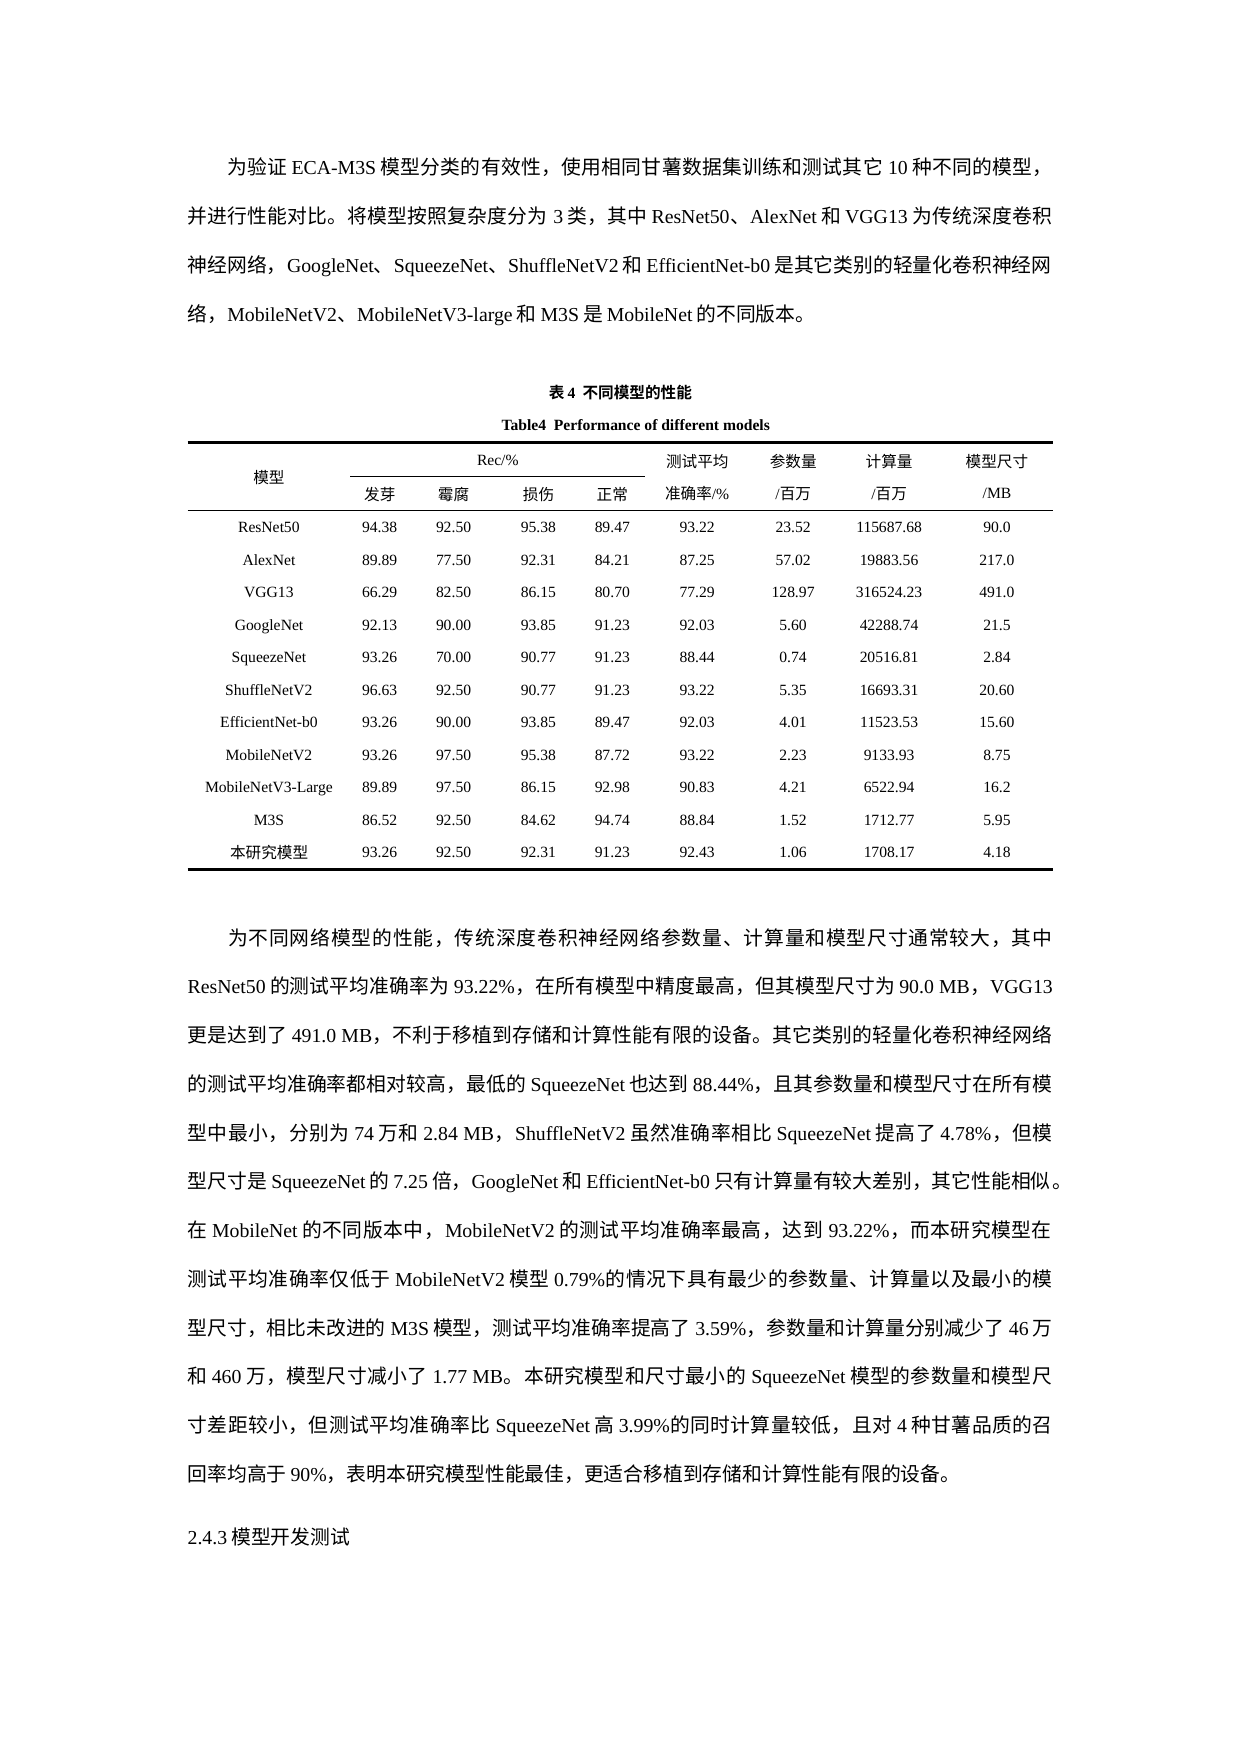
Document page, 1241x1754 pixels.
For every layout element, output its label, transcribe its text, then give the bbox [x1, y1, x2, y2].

table_cell 42288.74 [837, 608, 941, 641]
table_cell 2.84 [941, 641, 1053, 673]
table_cell 77.29 [645, 576, 749, 608]
table_cell 84.62 [498, 803, 579, 836]
table_cell 88.44 [645, 641, 749, 673]
table_cell ResNet50 [188, 511, 350, 543]
table_cell 88.84 [645, 803, 749, 836]
table_cell 4.18 [941, 836, 1053, 868]
table_cell 93.26 [350, 641, 409, 673]
table_cell 16693.31 [837, 673, 941, 706]
table_cell 94.38 [350, 511, 409, 543]
table_cell 90.77 [498, 641, 579, 673]
table_cell 1.52 [749, 803, 837, 836]
table_cell 316524.23 [837, 576, 941, 608]
table_cell 23.52 [749, 511, 837, 543]
table_cell 93.85 [498, 608, 579, 641]
table_cell 86.52 [350, 803, 409, 836]
table_cell 9133.93 [837, 738, 941, 771]
table_header 测试平均 准确率/% [645, 444, 749, 510]
table_cell 70.00 [409, 641, 497, 673]
table_cell 92.50 [409, 673, 497, 706]
table_cell 霉腐 [409, 477, 497, 510]
table_cell 66.29 [350, 576, 409, 608]
text Table4 Performance of different models [187, 408, 1053, 441]
table_cell 90.0 [941, 511, 1053, 543]
table_cell 93.26 [350, 706, 409, 738]
table_cell 86.15 [498, 771, 579, 803]
table_header 计算量 /百万 [837, 444, 941, 510]
table_cell 491.0 [941, 576, 1053, 608]
table_cell 16.2 [941, 771, 1053, 803]
table_cell 89.89 [350, 771, 409, 803]
table_cell 2.23 [749, 738, 837, 771]
table_cell 19883.56 [837, 543, 941, 576]
table_cell VGG13 [188, 576, 350, 608]
table_cell 6522.94 [837, 771, 941, 803]
table_cell 93.22 [645, 738, 749, 771]
table_cell 57.02 [749, 543, 837, 576]
table_cell 217.0 [941, 543, 1053, 576]
table_cell 0.74 [749, 641, 837, 673]
table_cell 92.50 [409, 803, 497, 836]
table_cell 90.83 [645, 771, 749, 803]
table_cell 20516.81 [837, 641, 941, 673]
table_cell 92.50 [409, 836, 497, 868]
table_cell 96.63 [350, 673, 409, 706]
table_cell 本研究模型 [188, 836, 350, 868]
table_cell 82.50 [409, 576, 497, 608]
table_cell 90.77 [498, 673, 579, 706]
text 表4为不同网络模型的性能，传统深度卷积神经网络参数量、计算量和模型尺寸通常较大，其中ResNet50的测试平均准确率为93.22%，在所有模型中精度最高，但其模型尺寸为90.0 MB，VGG13更是达到了491.0 MB，不利于移植到存储和计算性能有限的设备。其它类别的轻量化卷积神经网络的测试平均准确率都相对较高，最低的SqueezeNet也达到88.44%，且其参数量和模型尺寸在所有模型中最小，分别为74万和2.84 MB，ShuffleNetV2虽然准确率相比SqueezeNet提高了4.78%，但模型尺寸是SqueezeNet的7.25倍，GoogleNet和EfficientNet-b0只有计算量有较大差别，其它性能相似。在MobileNet的不同版本中，MobileNetV2的测试平均准确率最高，达到93.22%，而本研究模型在测试平均准确率仅低于MobileNetV2模型0.79%的情况下具有最少的参数量、计算量以及最小的模型尺寸，相比未改进的M3S模型，测试平均准确率提高了3.59%，参数量和计算量分别减少了46万和460万，模型尺寸减小了1.77 MB。本研究模型和尺寸最小的SqueezeNet模型的参数量和模型尺寸差距较小，但测试平均准确率比SqueezeNet高3.99%的同时计算量较低，且对4种甘薯品质的召回率均高于90%，表明本研究模型性能最佳，更适合移植到存储和计算性能有限的设备。 [187, 920, 1053, 1489]
table_cell 损伤 [498, 477, 579, 510]
table_cell 21.5 [941, 608, 1053, 641]
table_cell 93.26 [350, 836, 409, 868]
table_cell 92.43 [645, 836, 749, 868]
table_cell 93.26 [350, 738, 409, 771]
table_cell 5.95 [941, 803, 1053, 836]
table_cell 128.97 [749, 576, 837, 608]
table_cell MobileNetV2 [188, 738, 350, 771]
table_cell 93.22 [645, 511, 749, 543]
table_cell SqueezeNet [188, 641, 350, 673]
text 2.4.3模型开发测试 [187, 1519, 1053, 1552]
table_cell 4.21 [749, 771, 837, 803]
table_cell 89.47 [579, 511, 645, 543]
table_cell 80.70 [579, 576, 645, 608]
table_cell 92.13 [350, 608, 409, 641]
table_cell 93.85 [498, 706, 579, 738]
table_cell 11523.53 [837, 706, 941, 738]
table_cell 84.21 [579, 543, 645, 576]
table_cell 90.00 [409, 608, 497, 641]
table_cell 20.60 [941, 673, 1053, 706]
table_cell 91.23 [579, 836, 645, 868]
table_cell 92.03 [645, 706, 749, 738]
table_cell 87.25 [645, 543, 749, 576]
table_cell 发芽 [350, 477, 409, 510]
table_header 参数量 /百万 [749, 444, 837, 510]
table_cell M3S [188, 803, 350, 836]
table_cell 95.38 [498, 511, 579, 543]
table_cell 5.60 [749, 608, 837, 641]
table_cell 86.15 [498, 576, 579, 608]
table_cell 89.47 [579, 706, 645, 738]
table_cell 15.60 [941, 706, 1053, 738]
table_cell 1708.17 [837, 836, 941, 868]
table_cell EfficientNet-b0 [188, 706, 350, 738]
table_cell 92.31 [498, 543, 579, 576]
table_cell 91.23 [579, 608, 645, 641]
table_cell 94.74 [579, 803, 645, 836]
table_cell 115687.68 [837, 511, 941, 543]
table_cell 87.72 [579, 738, 645, 771]
text 表4 不同模型的性能 [187, 376, 1053, 408]
table_cell 正常 [579, 477, 645, 510]
table_cell 97.50 [409, 738, 497, 771]
table_cell 91.23 [579, 641, 645, 673]
table_cell AlexNet [188, 543, 350, 576]
table_cell 93.22 [645, 673, 749, 706]
table_cell 4.01 [749, 706, 837, 738]
table_cell 8.75 [941, 738, 1053, 771]
table_cell 89.89 [350, 543, 409, 576]
table_cell 1712.77 [837, 803, 941, 836]
table_cell 91.23 [579, 673, 645, 706]
table_header Rec/% [350, 444, 645, 476]
table_cell 5.35 [749, 673, 837, 706]
table_cell 92.03 [645, 608, 749, 641]
table_cell 92.31 [498, 836, 579, 868]
table_cell 97.50 [409, 771, 497, 803]
table_header 模型尺寸 /MB [941, 444, 1053, 510]
table_cell GoogleNet [188, 608, 350, 641]
table_cell 77.50 [409, 543, 497, 576]
table_cell 92.50 [409, 511, 497, 543]
text 为验证ECA-M3S模型分类的有效性，使用相同甘薯数据集训练和测试其它10种不同的模型，并进行性能对比。将模型按照复杂度分为3类，其中ResNet50、AlexNet和VGG13为传统深度卷积神经网络，GoogleNet、SqueezeNet、ShuffleNetV2和EfficientNet-b0是其它类别的轻量化卷积神经网络，MobileNetV2、MobileNetV3-large和M3S是MobileNet的不同版本。 [187, 150, 1053, 329]
table_cell 95.38 [498, 738, 579, 771]
table_cell 92.98 [579, 771, 645, 803]
table_cell ShuffleNetV2 [188, 673, 350, 706]
table_cell 90.00 [409, 706, 497, 738]
table_header 模型 [188, 444, 350, 510]
table_cell MobileNetV3-Large [188, 771, 350, 803]
table_cell 1.06 [749, 836, 837, 868]
